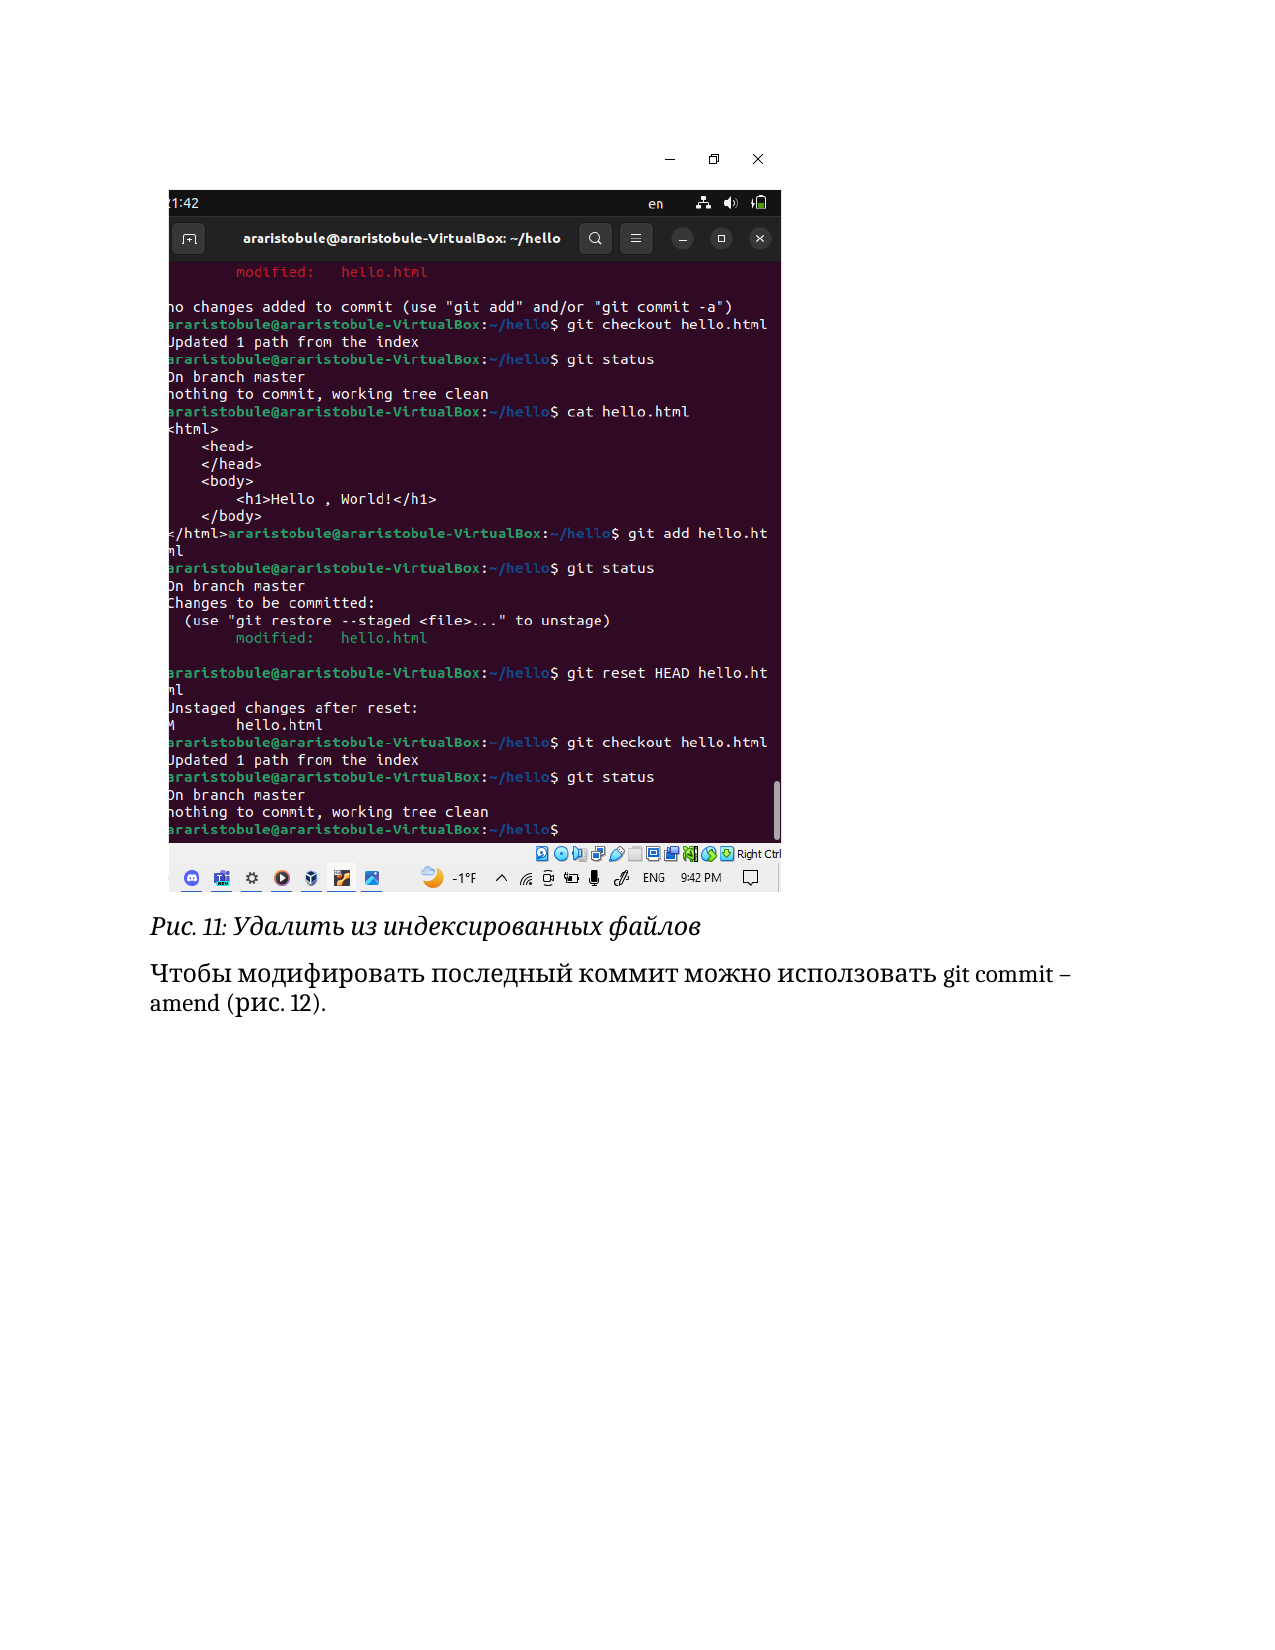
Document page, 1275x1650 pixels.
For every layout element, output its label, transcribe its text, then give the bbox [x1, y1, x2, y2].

text Рис. 11: Удалить из индексированных файлов [150, 913, 1125, 942]
picture [168, 150, 782, 892]
text Чтобы модифировать последный коммит можно исползовать git commit –amend (рис. 12). [150, 960, 1125, 1018]
